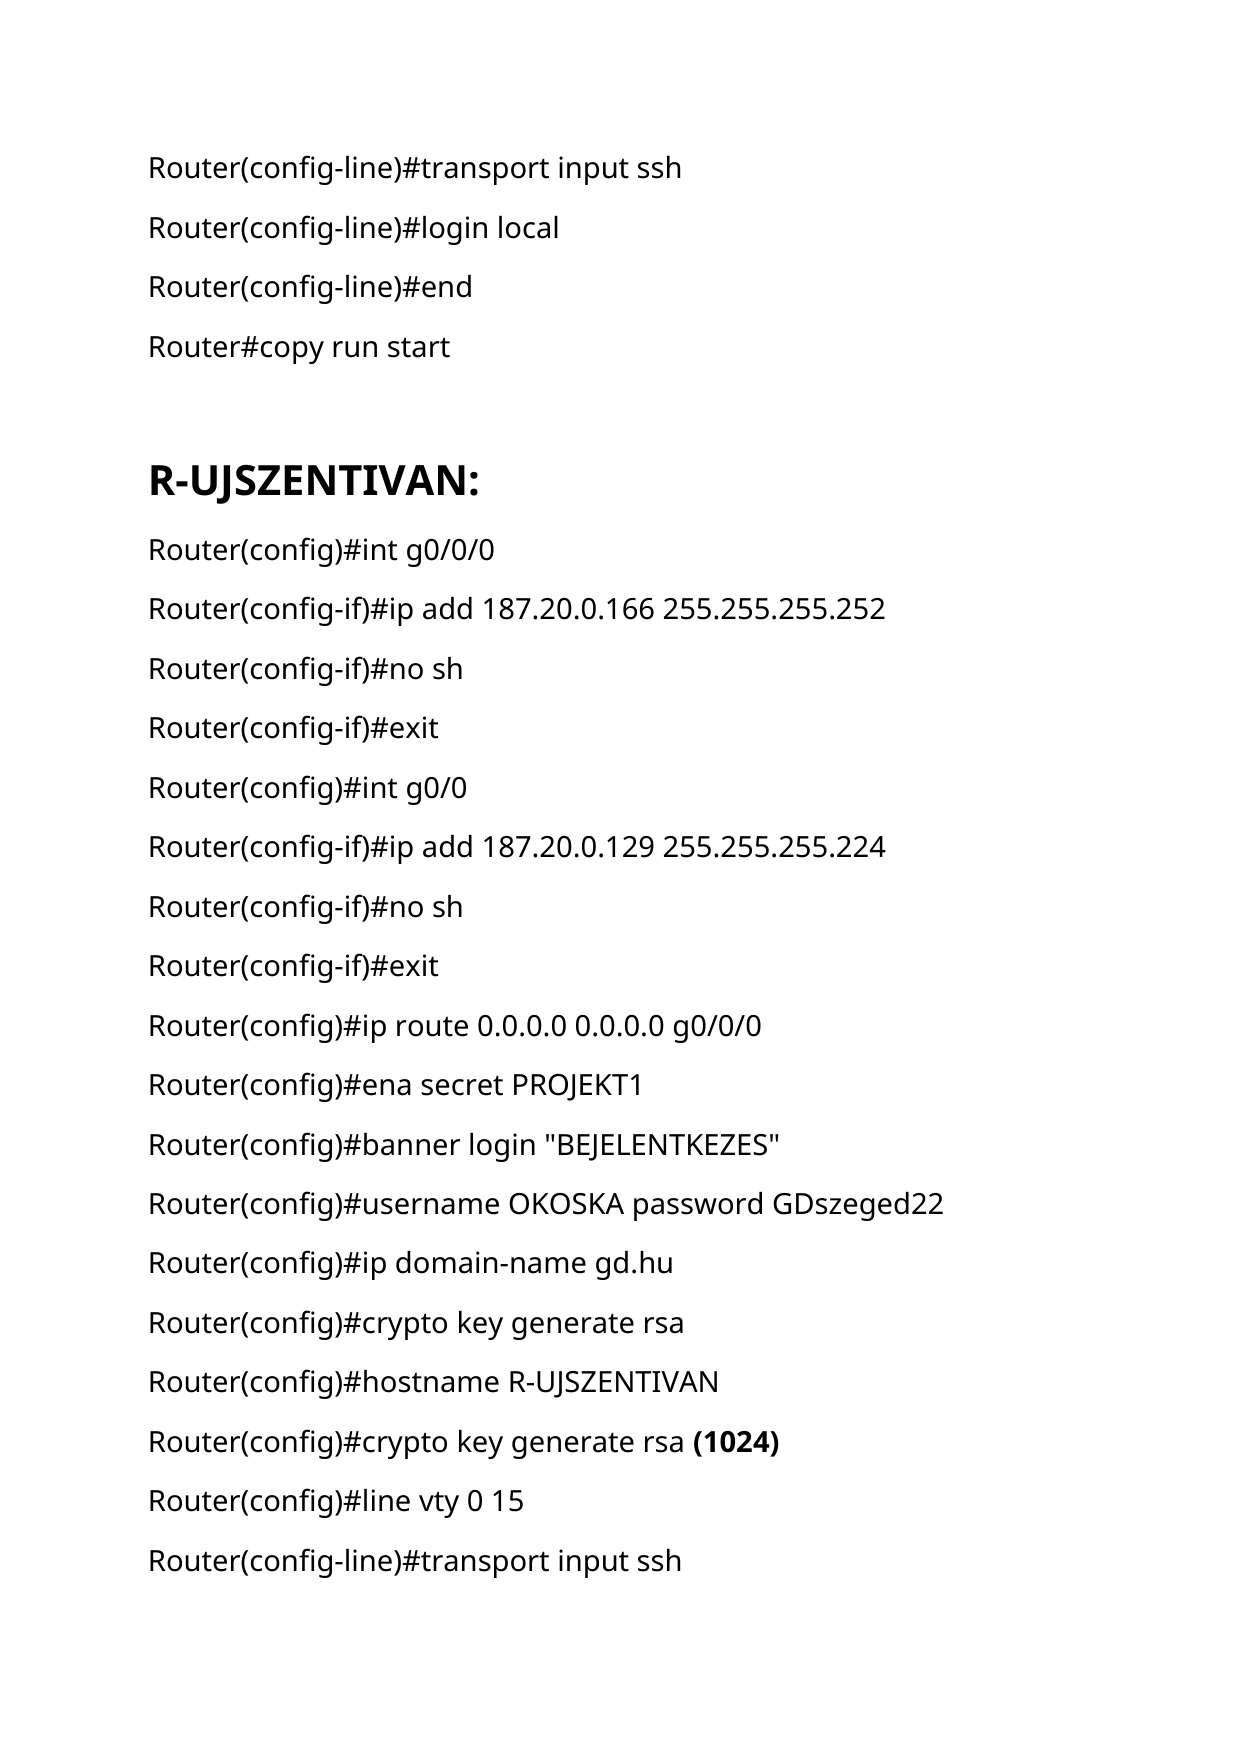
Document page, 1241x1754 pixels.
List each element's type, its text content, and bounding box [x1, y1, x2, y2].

text Router(config-if)#ip add 187.20.0.166 255.255.255.252 [148, 588, 1093, 628]
text Router(config)#int g0/0 [148, 767, 1093, 807]
text Router(config-if)#ip add 187.20.0.129 255.255.255.224 [148, 826, 1093, 866]
text Router(config)#banner login "BEJELENTKEZES" [148, 1124, 1093, 1163]
text Router(config-if)#exit [148, 707, 1093, 747]
text Router(config-line)#end [148, 267, 1093, 306]
text Router(config)#int g0/0/0 [148, 529, 1093, 569]
text Router(config)#ena secret PROJEKT1 [148, 1064, 1093, 1104]
text Router(config)#ip route 0.0.0.0 0.0.0.0 g0/0/0 [148, 1005, 1093, 1044]
text Router(config)#crypto key generate rsa [148, 1302, 1093, 1342]
text Router#copy run start [148, 326, 1093, 366]
text Router(config)#hostname R-UJSZENTIVAN [148, 1362, 1093, 1401]
text Router(config-line)#transport input ssh [148, 148, 1093, 187]
text Router(config)#crypto key generate rsa (1024) [148, 1421, 1093, 1461]
text Router(config)#line vty 0 15 [148, 1481, 1093, 1520]
text Router(config-if)#exit [148, 945, 1093, 985]
text Router(config-if)#no sh [148, 648, 1093, 688]
text Router(config-if)#no sh [148, 886, 1093, 926]
text Router(config-line)#login local [148, 207, 1093, 247]
text Router(config-line)#transport input ssh [148, 1540, 1093, 1580]
text Router(config)#username OKOSKA password GDszeged22 [148, 1183, 1093, 1223]
text R-UJSZENTIVAN: [148, 451, 1093, 508]
text Router(config)#ip domain-name gd.hu [148, 1243, 1093, 1282]
